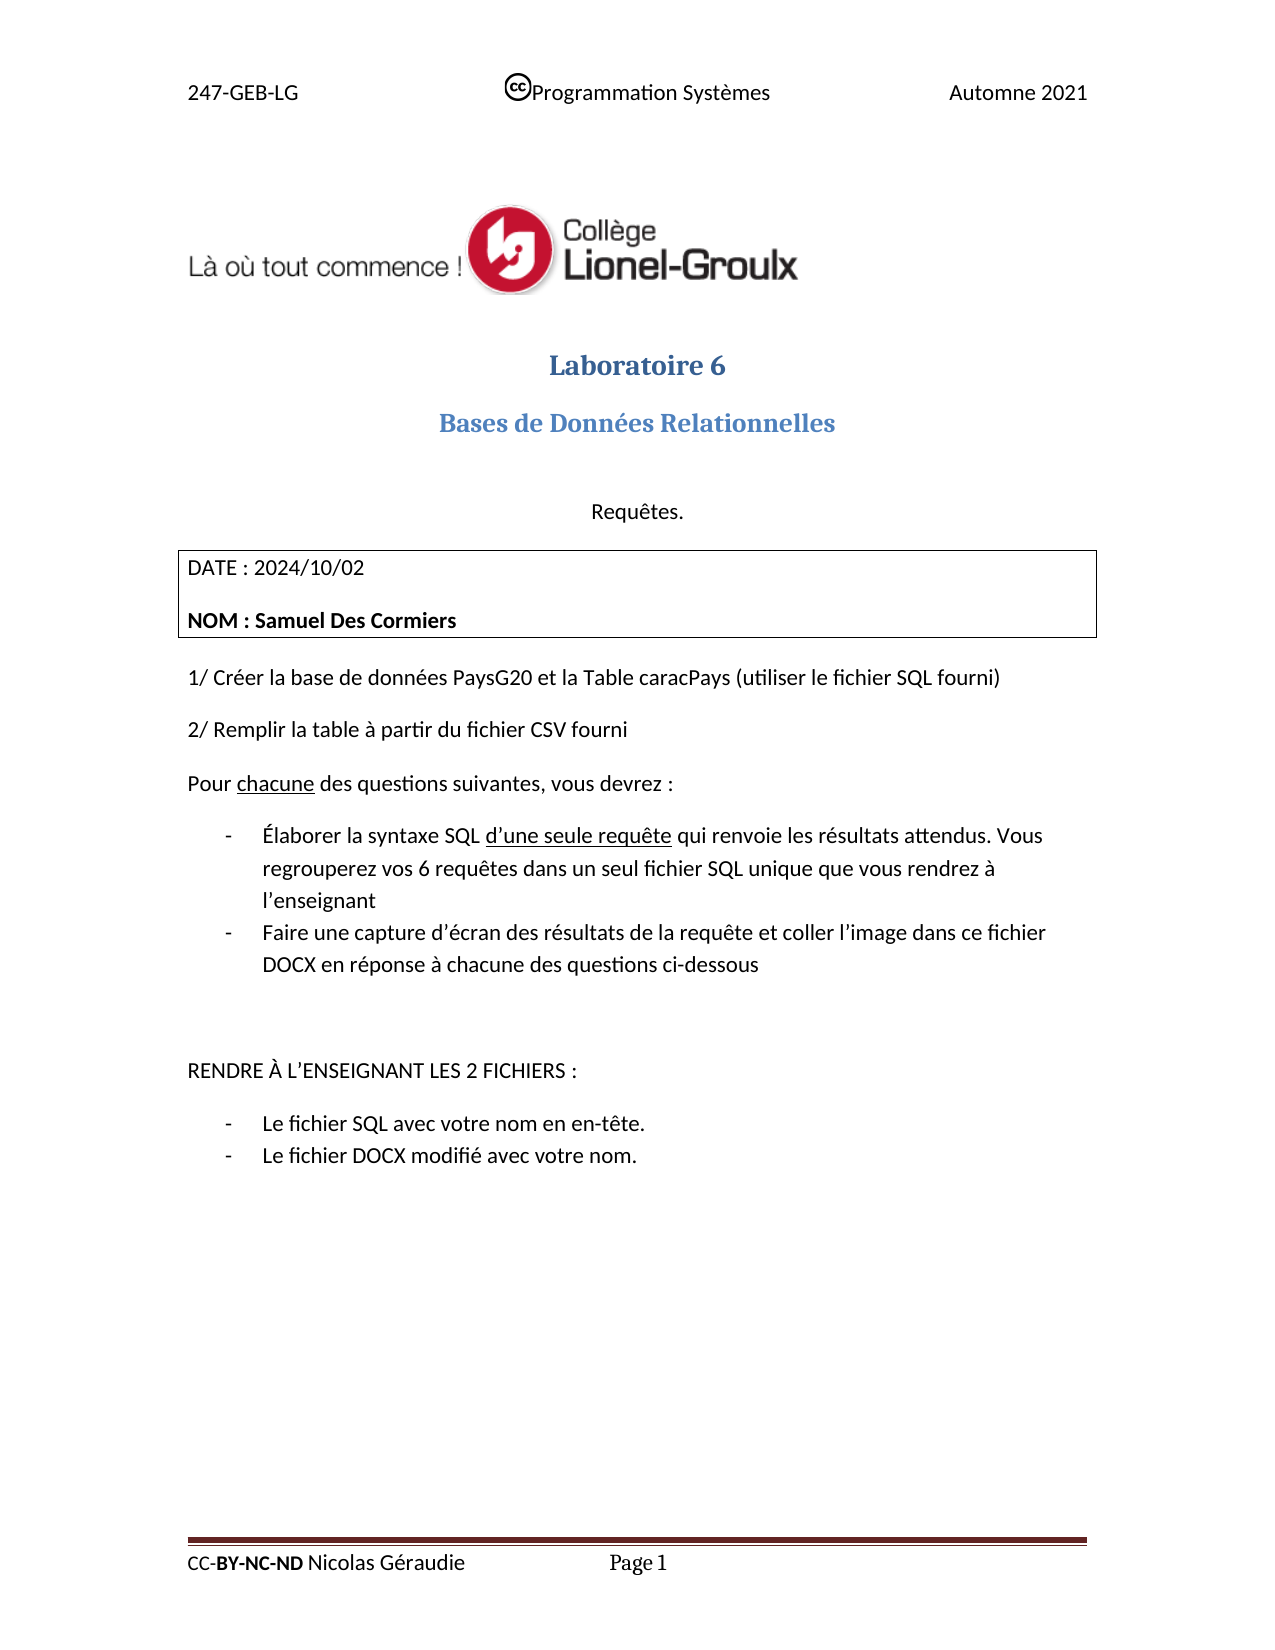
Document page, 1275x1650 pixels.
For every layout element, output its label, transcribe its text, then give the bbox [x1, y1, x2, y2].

subtitle Laboratoire 6 [187, 349, 1087, 383]
subtitle Bases de Données Relationnelles [187, 408, 1087, 440]
picture [504, 73, 532, 101]
text NOM : Samuel Des Cormiers [179, 603, 1096, 637]
picture [187, 203, 799, 295]
text DATE : 2024/10/02 [179, 551, 1096, 581]
list Élaborer la syntaxe SQL d’une seule requête qui renvoie les résultats attendus. Vous regrouperez vos 6 requêtes dans un seul fichier SQL unique que vous rendrez à l’enseignant [225, 822, 1087, 914]
list Le fichier SQL avec votre nom en en-tête. [225, 1109, 1087, 1137]
text Pour chacune des questions suivantes, vous devrez : [187, 769, 1087, 797]
text RENDRE À L’ENSEIGNANT LES 2 FICHIERS : [187, 1056, 1087, 1084]
list Le fichier DOCX modifié avec votre nom. [225, 1142, 1087, 1170]
list Faire une capture d’écran des résultats de la requête et coller l’image dans ce fichier DOCX en réponse à chacune des questions ci-dessous [225, 918, 1087, 978]
text 2/ Remplir la table à partir du fichier CSV fourni [187, 716, 1087, 744]
text 1/ Créer la base de données PaysG20 et la Table caracPays (utiliser le fichier SQL fourni) [187, 663, 1087, 691]
text Requêtes. [187, 497, 1087, 525]
